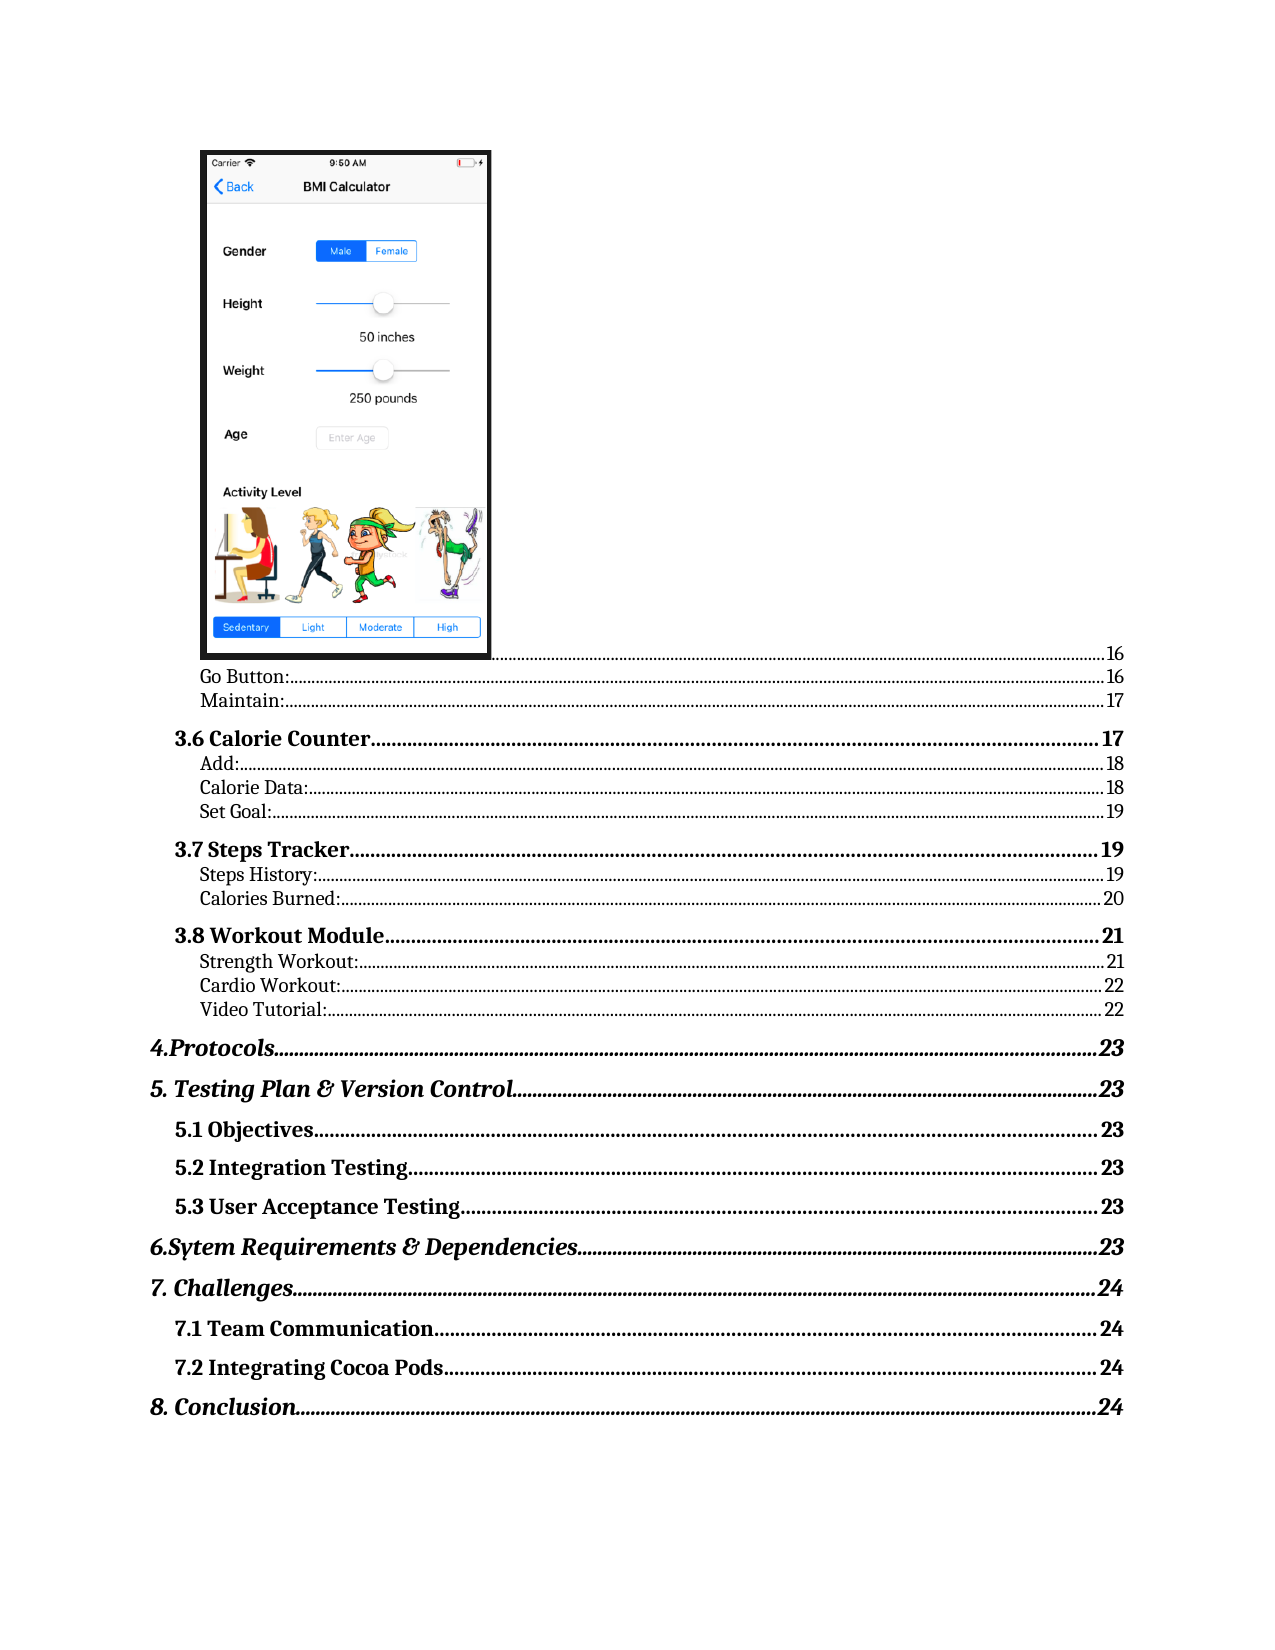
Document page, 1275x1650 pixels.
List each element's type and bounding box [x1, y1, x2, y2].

picture [200, 150, 492, 660]
